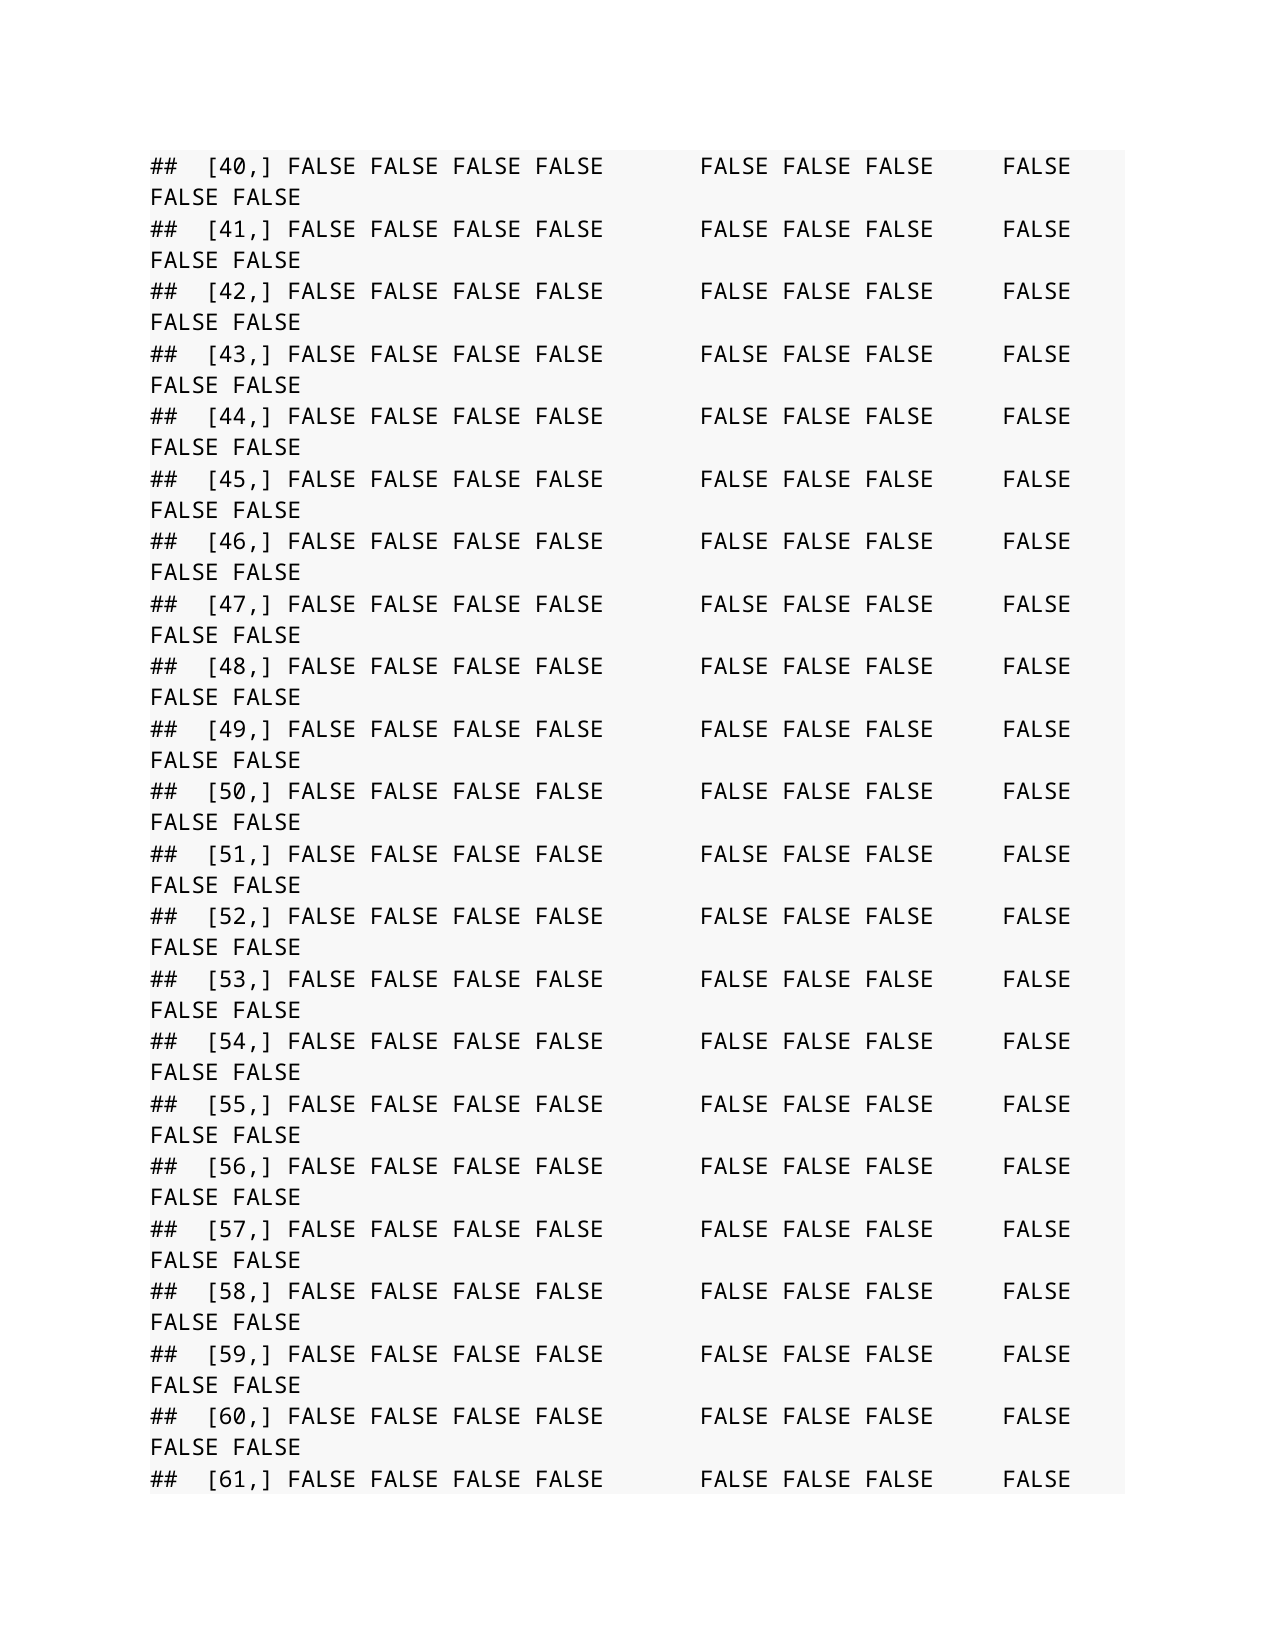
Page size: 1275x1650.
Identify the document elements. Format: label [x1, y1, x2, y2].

text [150, 150, 1125, 1494]
